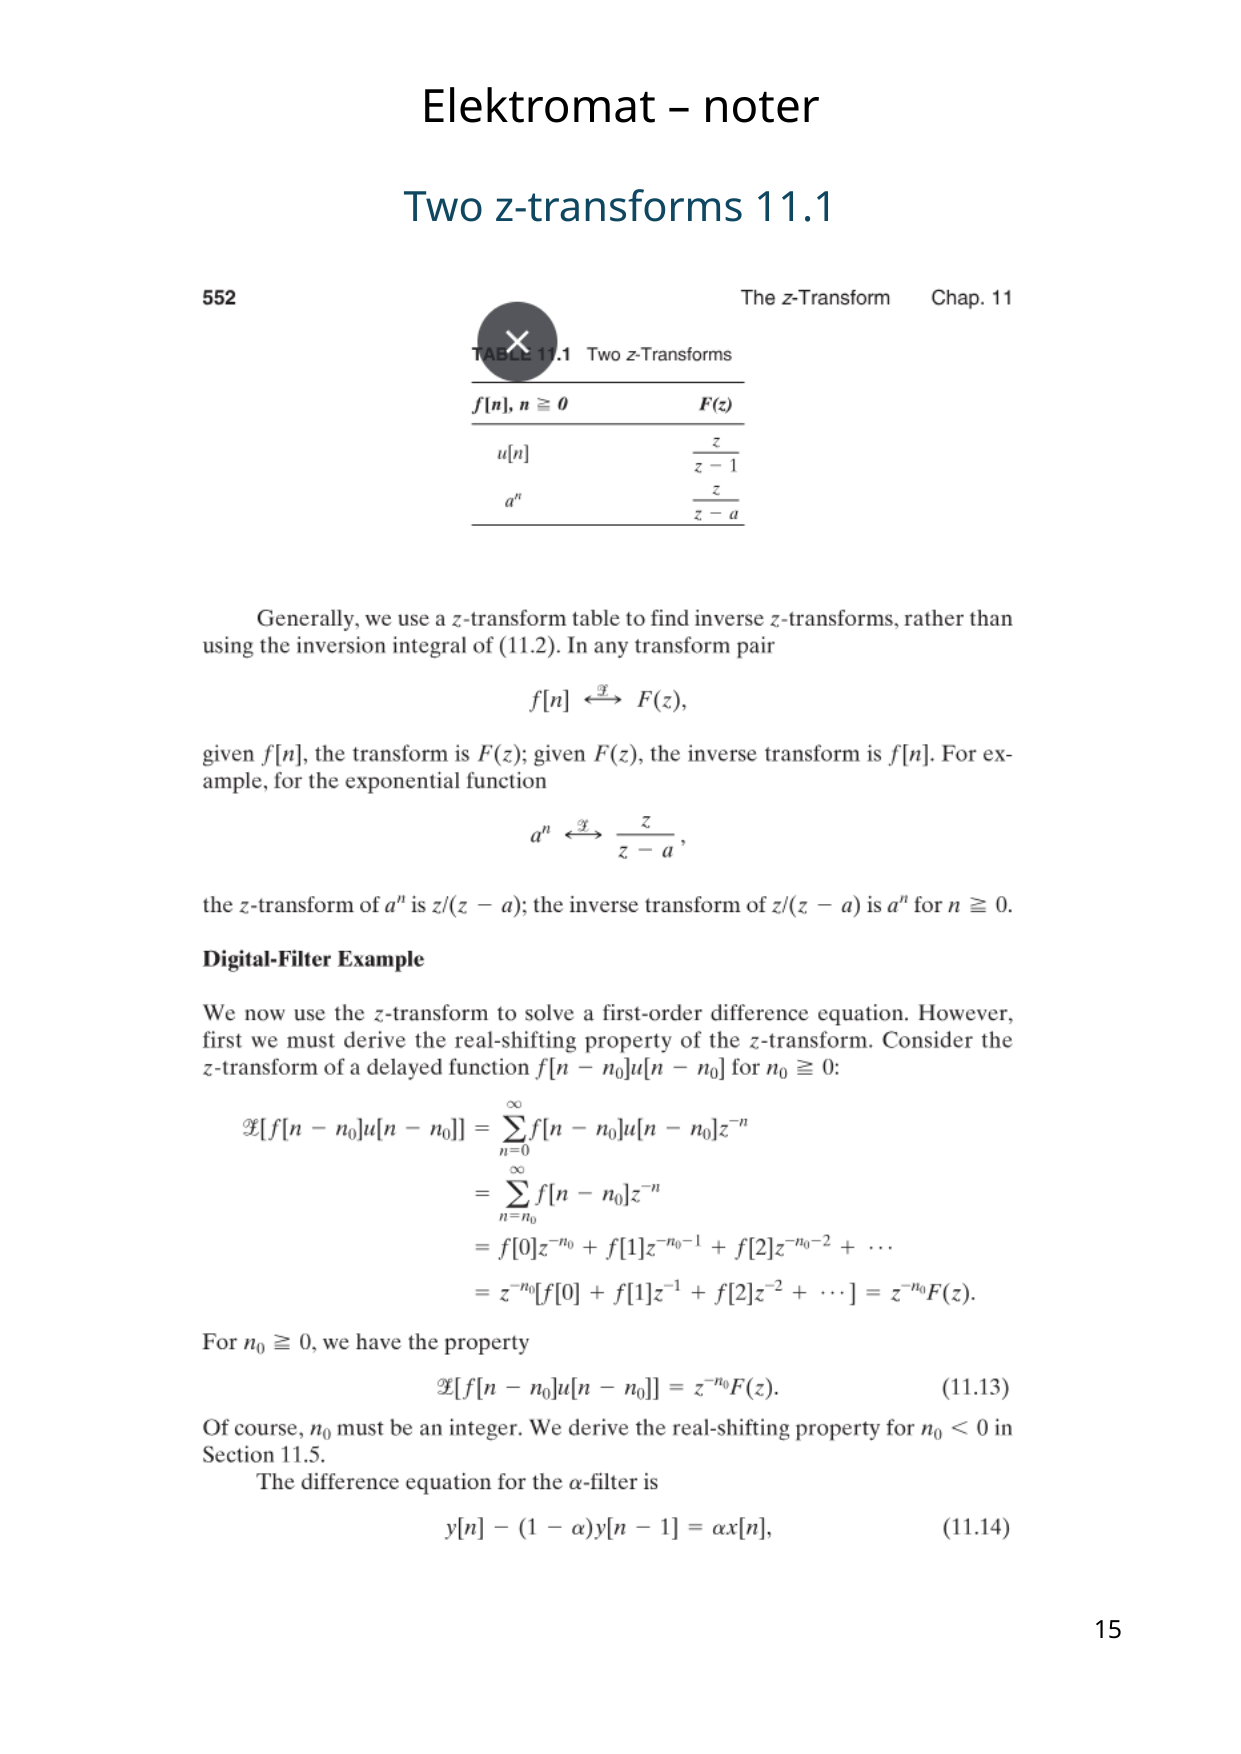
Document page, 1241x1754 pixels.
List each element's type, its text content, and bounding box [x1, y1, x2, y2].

subtitle Two z-transforms 11.1 [118, 177, 1122, 234]
picture [118, 250, 1089, 1560]
